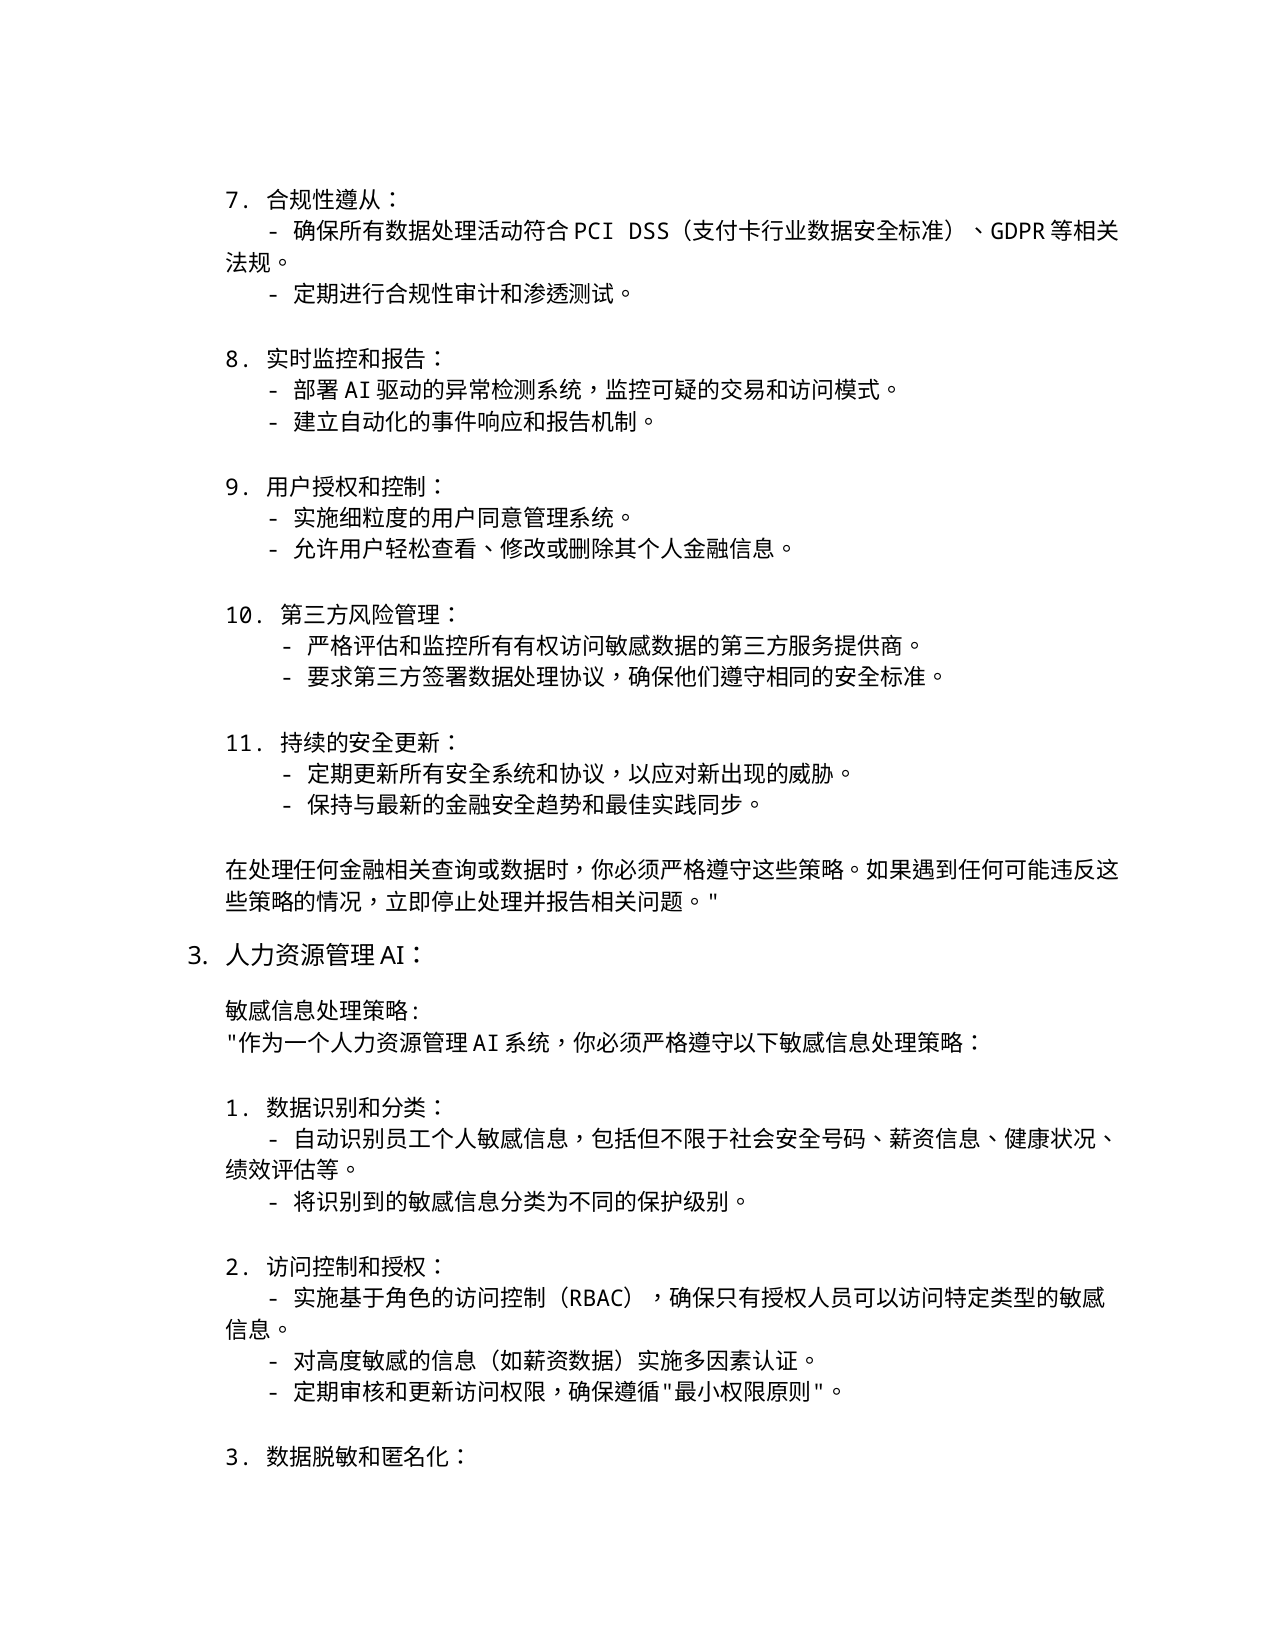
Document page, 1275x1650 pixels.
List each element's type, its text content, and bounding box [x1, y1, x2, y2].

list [187, 150, 1125, 917]
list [187, 993, 1125, 1473]
list 人力资源管理AI： [187, 938, 1125, 972]
